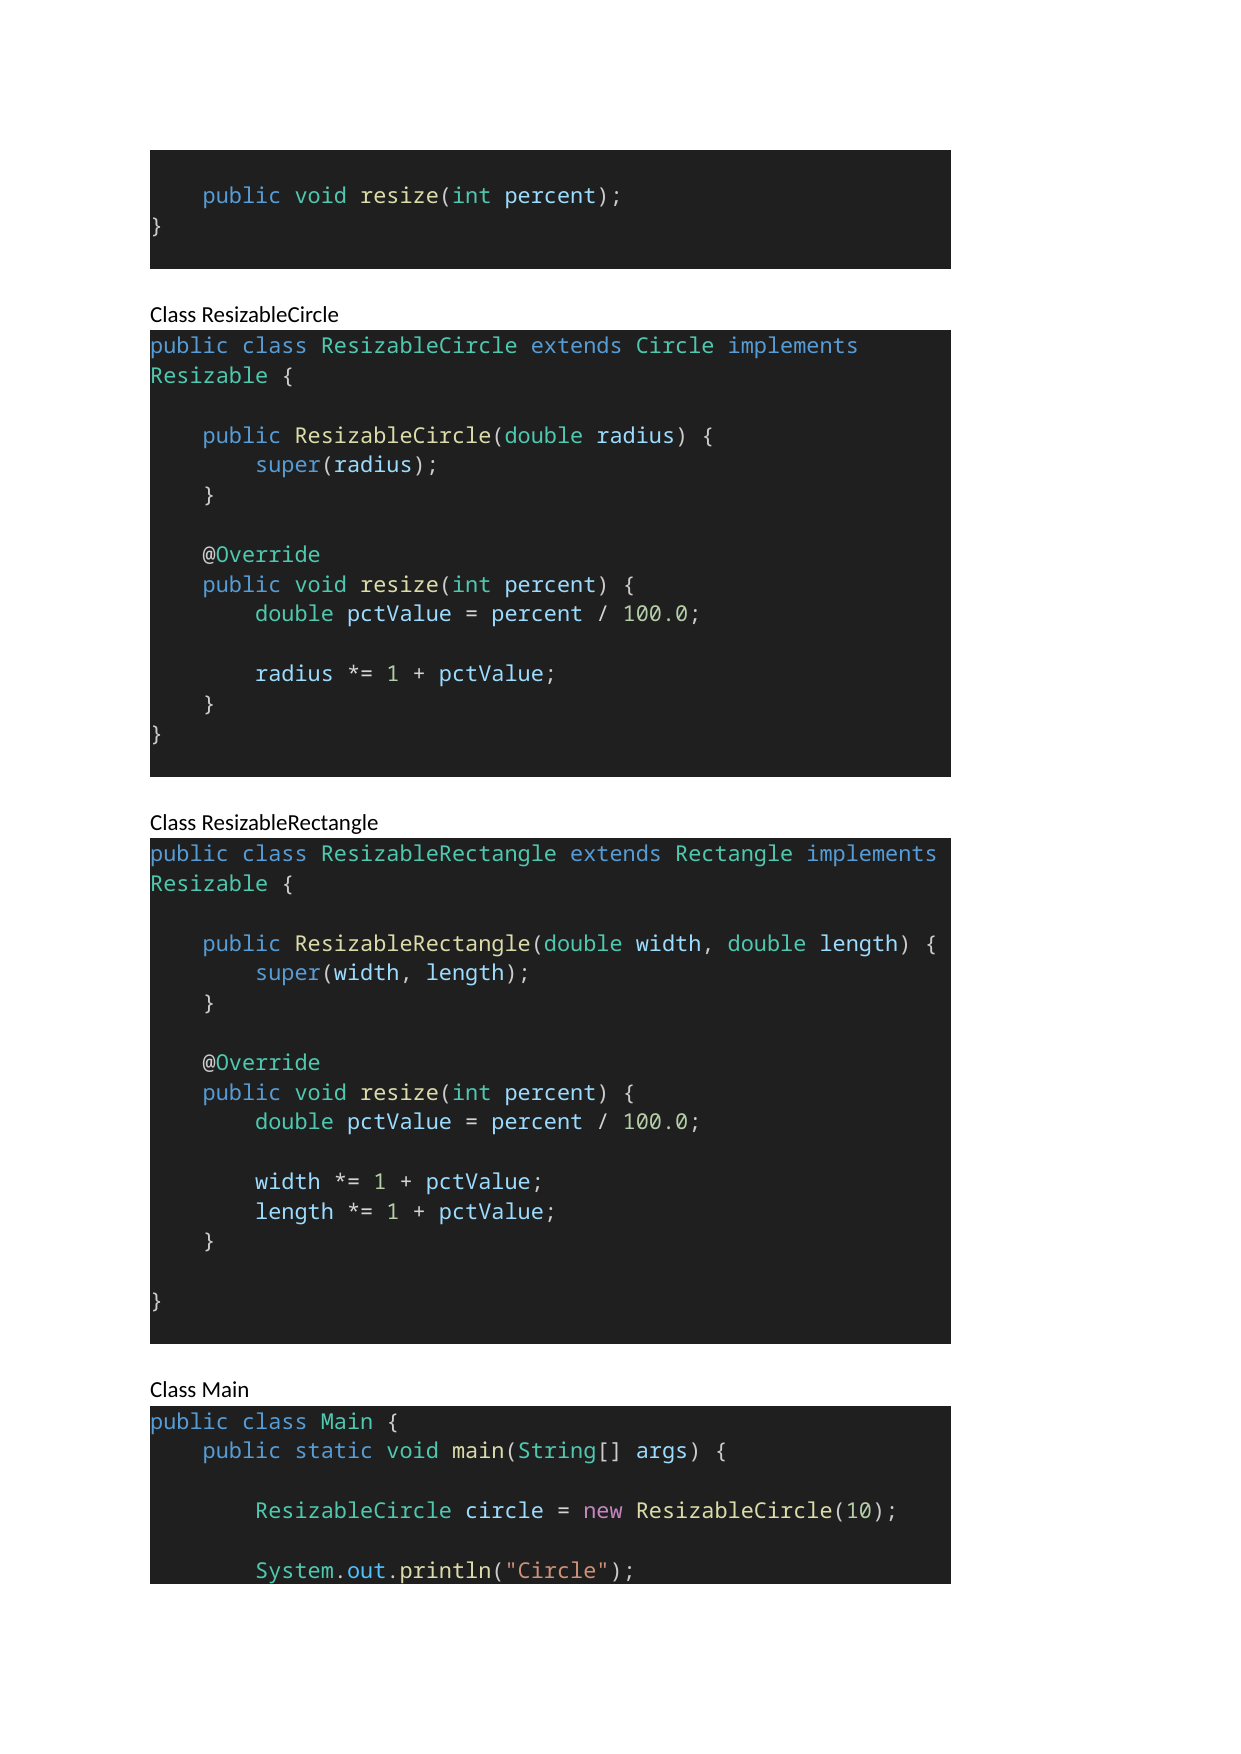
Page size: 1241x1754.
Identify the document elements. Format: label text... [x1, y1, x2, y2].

text @Override [150, 539, 951, 568]
text length *= 1 + pctValue; [150, 1196, 951, 1225]
text public class Main { [150, 1406, 951, 1435]
text } [150, 479, 951, 509]
text Class ResizableRectangle [150, 808, 951, 836]
text double pctValue = percent / 100.0; [150, 1106, 951, 1136]
text } [150, 717, 951, 747]
text ResizableCircle circle = new ResizableCircle(10); [150, 1495, 951, 1525]
text @Override [150, 1047, 951, 1076]
text double pctValue = percent / 100.0; [150, 598, 951, 628]
text } [150, 209, 951, 239]
text } [150, 688, 951, 717]
text public void resize(int percent) { [150, 568, 951, 598]
text public static void main(String[] args) { [150, 1435, 951, 1465]
text public class ResizableCircle extends Circle implements Resizable { [150, 330, 951, 390]
text } [150, 987, 951, 1017]
text radius *= 1 + pctValue; [150, 658, 951, 688]
text } [150, 1285, 951, 1315]
text public class ResizableRectangle extends Rectangle implements Resizable { [150, 838, 951, 898]
text Class Main [150, 1375, 951, 1403]
text public void resize(int percent) { [150, 1076, 951, 1106]
text } [150, 1225, 951, 1255]
text System.out.println("Circle"); [150, 1554, 951, 1584]
text public void resize(int percent); [150, 180, 951, 209]
text public ResizableCircle(double radius) { [150, 419, 951, 449]
text super(width, length); [150, 957, 951, 987]
text width *= 1 + pctValue; [150, 1166, 951, 1196]
text super(radius); [150, 449, 951, 479]
text Class ResizableCircle [150, 300, 951, 328]
text public ResizableRectangle(double width, double length) { [150, 927, 951, 957]
